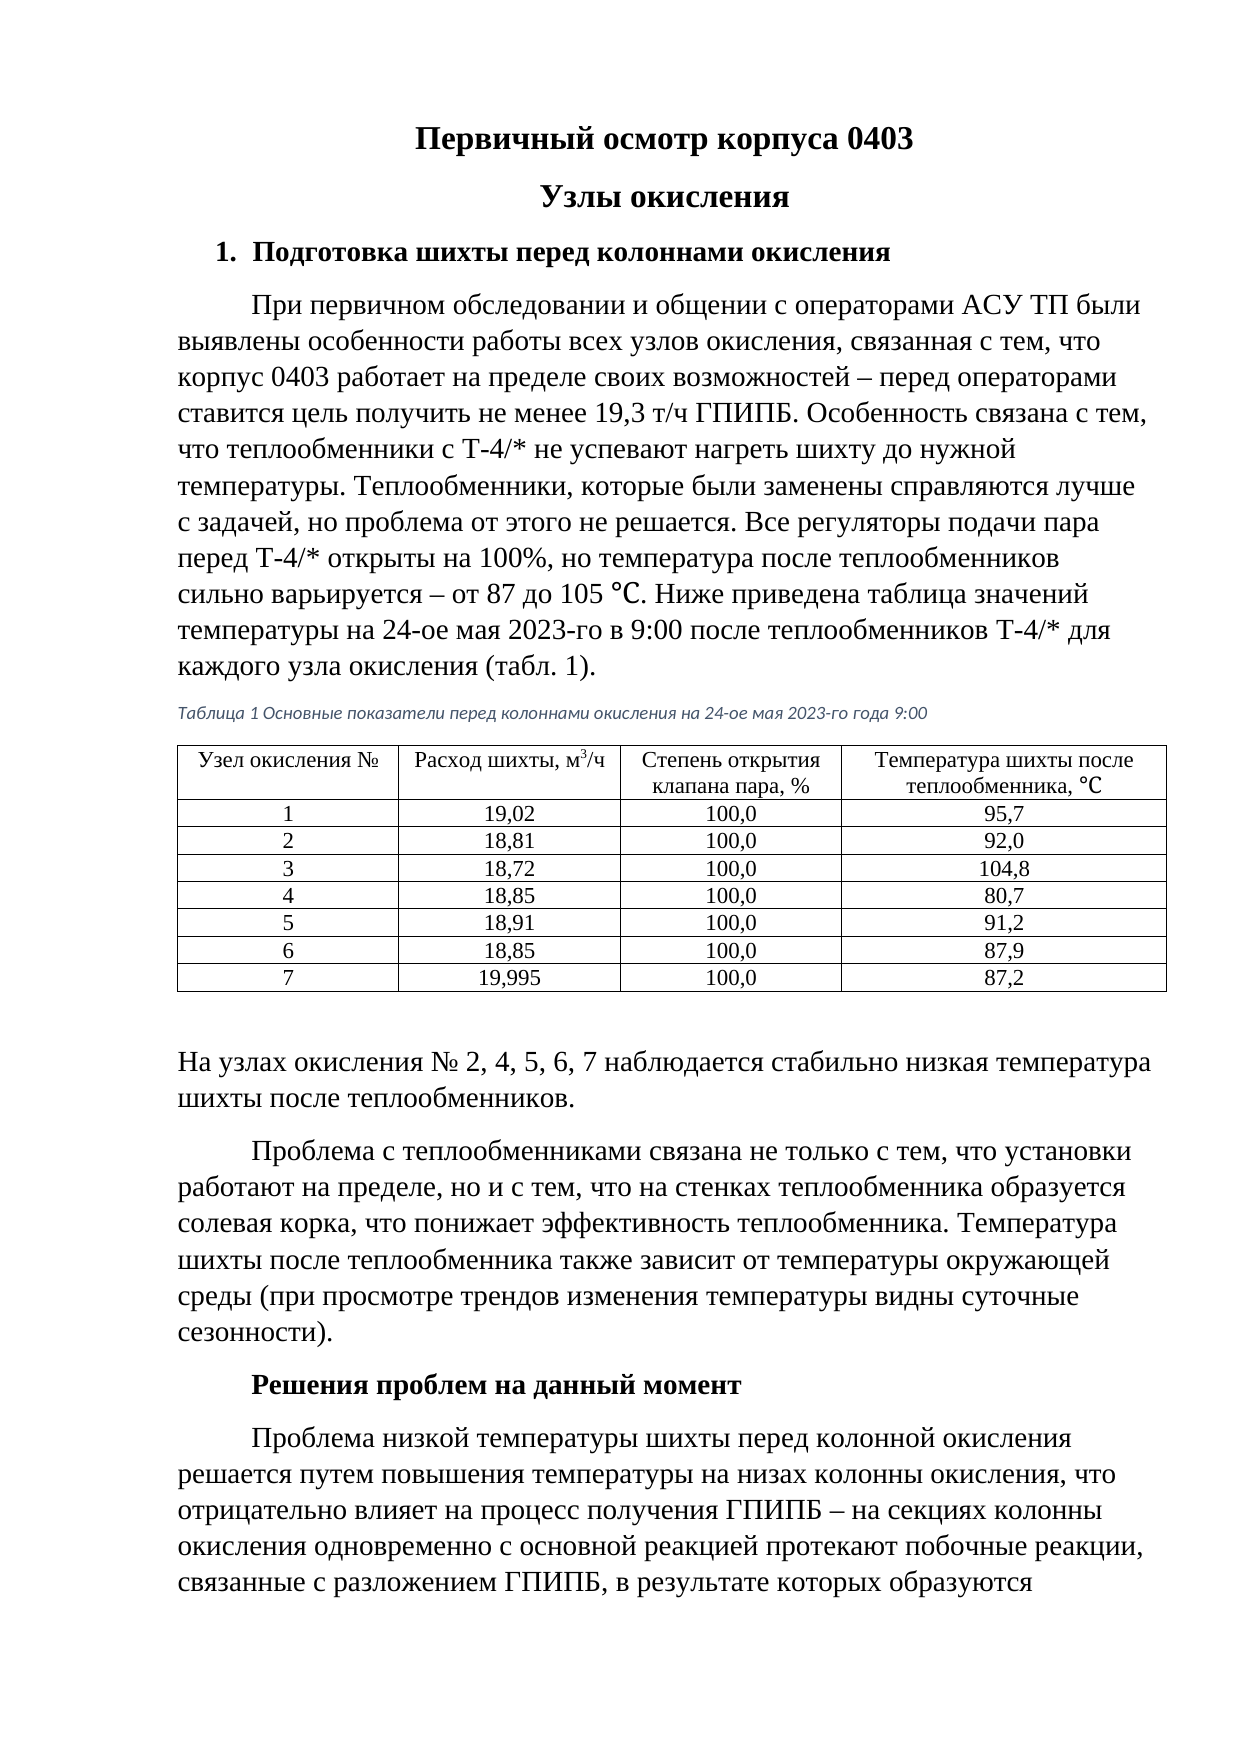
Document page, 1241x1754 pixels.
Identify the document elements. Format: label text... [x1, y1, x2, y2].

table_cell 18,85 [399, 882, 620, 908]
table_cell 104,8 [842, 855, 1166, 881]
table_cell 100,0 [621, 964, 841, 991]
table_cell 4 [178, 882, 398, 908]
table_header Температура шихты после теплообменника, ℃ [842, 746, 1166, 799]
table_cell 1 [178, 800, 398, 826]
table_cell 100,0 [621, 800, 841, 826]
text Узлы окисления [177, 176, 1152, 214]
table_cell 6 [178, 937, 398, 963]
table_cell 92,0 [842, 827, 1166, 853]
table_cell 87,2 [842, 964, 1166, 991]
table_cell 80,7 [842, 882, 1166, 908]
table_cell 95,7 [842, 800, 1166, 826]
table_header Расход шихты, м3/ч [399, 746, 620, 799]
table_cell 100,0 [621, 882, 841, 908]
text Проблема с теплообменниками связана не только с тем, что установки работают на пределе, но и с тем, что на стенках теплообменника образуется солевая корка, что понижает эффективность теплообменника. Температура шихты после теплообменника также зависит от температуры окружающей среды (при просмотре трендов изменения температуры видны суточные сезонности). [177, 1133, 1152, 1348]
table_cell 100,0 [621, 909, 841, 936]
text Первичный осмотр корпуса 0403 [177, 118, 1152, 156]
table_cell 3 [178, 855, 398, 881]
table_cell 19,995 [399, 964, 620, 991]
table_cell 19,02 [399, 800, 620, 826]
table_cell 2 [178, 827, 398, 853]
text При первичном обследовании и общении с операторами АСУ ТП были выявлены особенности работы всех узлов окисления, связанная с тем, что корпус 0403 работает на пределе своих возможностей – перед операторами ставится цель получить не менее 19,3 т/ч ГПИПБ. Особенность связана с тем, что теплообменники с T-4/* не успевают нагреть шихту до нужной температуры. Теплообменники, которые были заменены справляются лучше с задачей, но проблема от этого не решается. Все регуляторы подачи пара перед T-4/* открыты на 100%, но температура после теплообменников сильно варьируется – от 87 до 105 ℃. Ниже приведена таблица значений температуры на 24-ое мая 2023-го в 9:00 после теплообменников T-4/* для каждого узла окисления (табл. 1). [177, 287, 1152, 682]
text На узлах окисления № 2, 4, 5, 6, 7 наблюдается стабильно низкая температура шихты после теплообменников. [177, 1044, 1152, 1114]
table_cell 7 [178, 964, 398, 991]
table_cell 87,9 [842, 937, 1166, 963]
table_cell 100,0 [621, 937, 841, 963]
table_cell 18,72 [399, 855, 620, 881]
table_header Степень открытия клапана пара, % [621, 746, 841, 799]
table_header Узел окисления № [178, 746, 398, 799]
text Решения проблем на данный момент [177, 1367, 1152, 1400]
table_cell 100,0 [621, 827, 841, 853]
table_cell 91,2 [842, 909, 1166, 936]
list Подготовка шихты перед колоннами окисления [215, 234, 1152, 268]
table_cell 18,91 [399, 909, 620, 936]
table_cell 5 [178, 909, 398, 936]
text Таблица 1 Основные показатели перед колоннами окисления на 24-ое мая 2023-го года 9:00 [177, 701, 1152, 724]
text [177, 1420, 1152, 1598]
table_cell 100,0 [621, 855, 841, 881]
table_cell 18,85 [399, 937, 620, 963]
table_cell 18,81 [399, 827, 620, 853]
